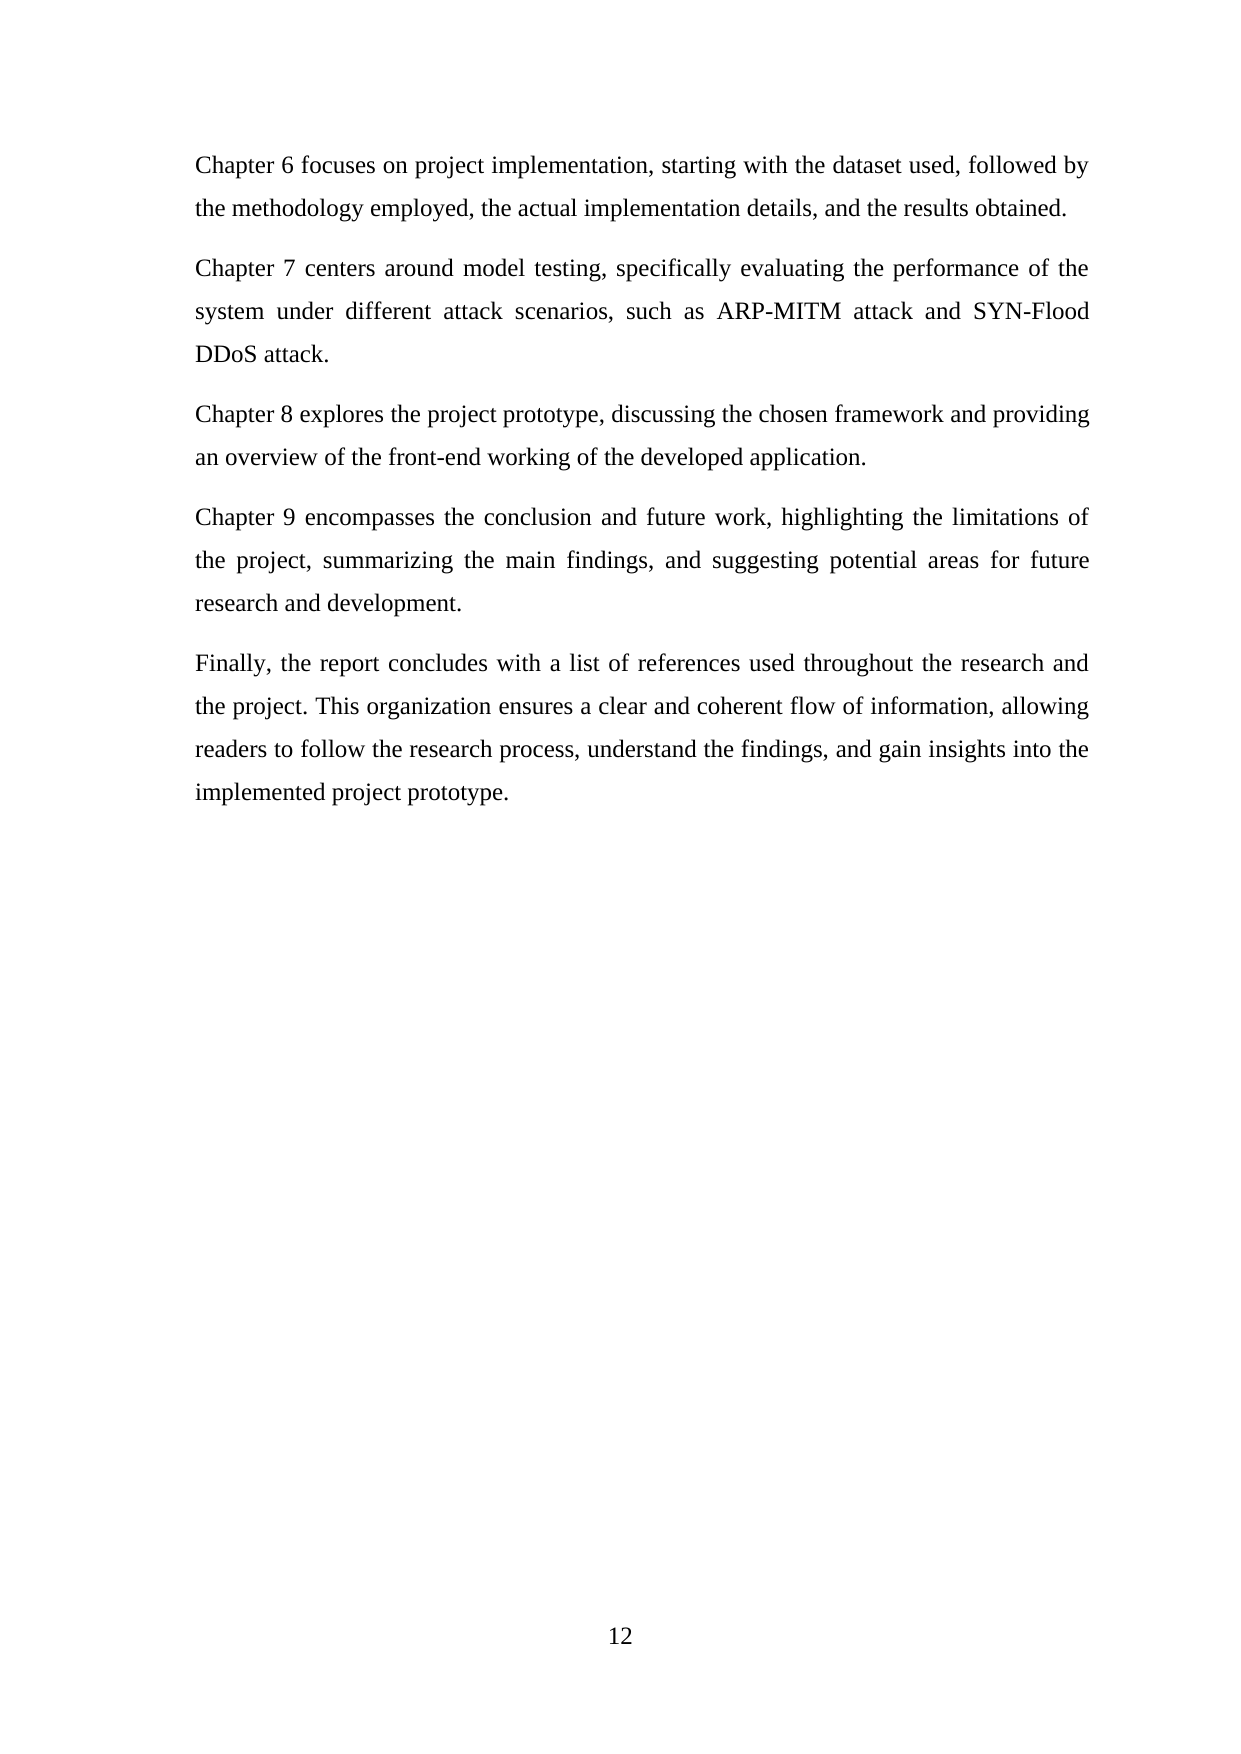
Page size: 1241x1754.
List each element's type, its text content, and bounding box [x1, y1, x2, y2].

text Chapter 8 explores the project prototype, discussing the chosen framework and providing an overview of the front-end working of the developed application. [195, 399, 1090, 471]
text Chapter 6 focuses on project implementation, starting with the dataset used, followed by the methodology employed, the actual implementation details, and the results obtained. [195, 150, 1090, 222]
text Chapter 7 centers around model testing, specifically evaluating the performance of the system under different attack scenarios, such as ARP-MITM attack and SYN-Flood DDoS attack. [195, 253, 1090, 368]
text Finally, the report concludes with a list of references used throughout the research and the project. This organization ensures a clear and coherent flow of information, allowing readers to follow the research process, understand the findings, and gain insights into the implemented project prototype. [195, 648, 1090, 806]
text Chapter 9 encompasses the conclusion and future work, highlighting the limitations of the project, summarizing the main findings, and suggesting potential areas for future research and development. [195, 502, 1090, 617]
